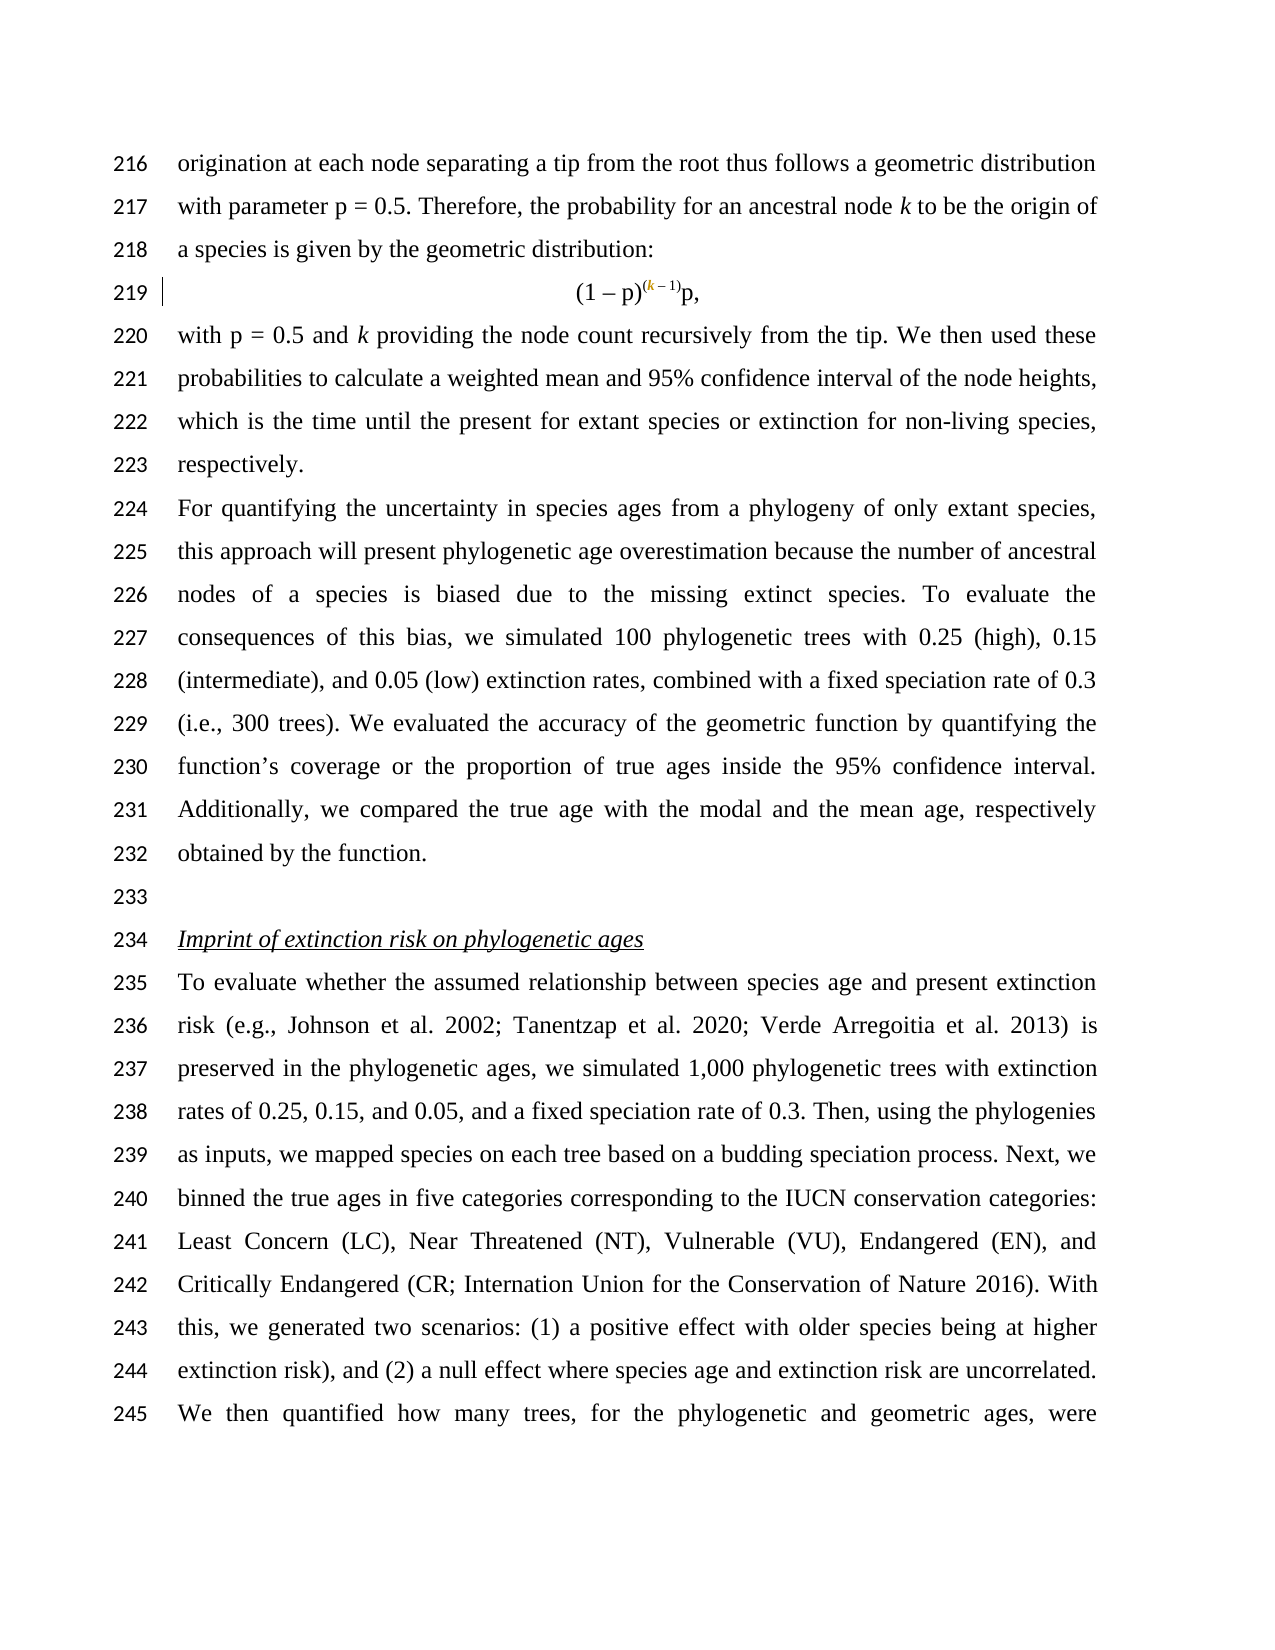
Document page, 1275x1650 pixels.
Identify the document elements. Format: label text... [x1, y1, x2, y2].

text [177, 967, 1098, 1427]
text Imprint of extinction risk on phylogenetic ages [177, 924, 1098, 953]
text (1 – p)(k – 1)p, [177, 277, 1098, 306]
text For quantifying the uncertainty in species ages from a phylogeny of only extant species, this approach will present phylogenetic age overestimation because the number of ancestral nodes of a species is biased due to the missing extinct species. To evaluate the consequences of this bias, we simulated 100 phylogenetic trees with 0.25 (high), 0.15 (intermediate), and 0.05 (low) extinction rates, combined with a fixed speciation rate of 0.3 (i.e., 300 trees). We evaluated the accuracy of the geometric function by quantifying the function’s coverage or the proportion of true ages inside the 95% confidence interval. Additionally, we compared the true age with the modal and the mean age, respectively obtained by the function. [177, 493, 1098, 866]
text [177, 148, 1098, 263]
text with p = 0.5 and k providing the node count recursively from the tip. We then used these probabilities to calculate a weighted mean and 95% confidence interval of the node heights, which is the time until the present for extant species or extinction for non-living species, respectively. [177, 320, 1098, 478]
